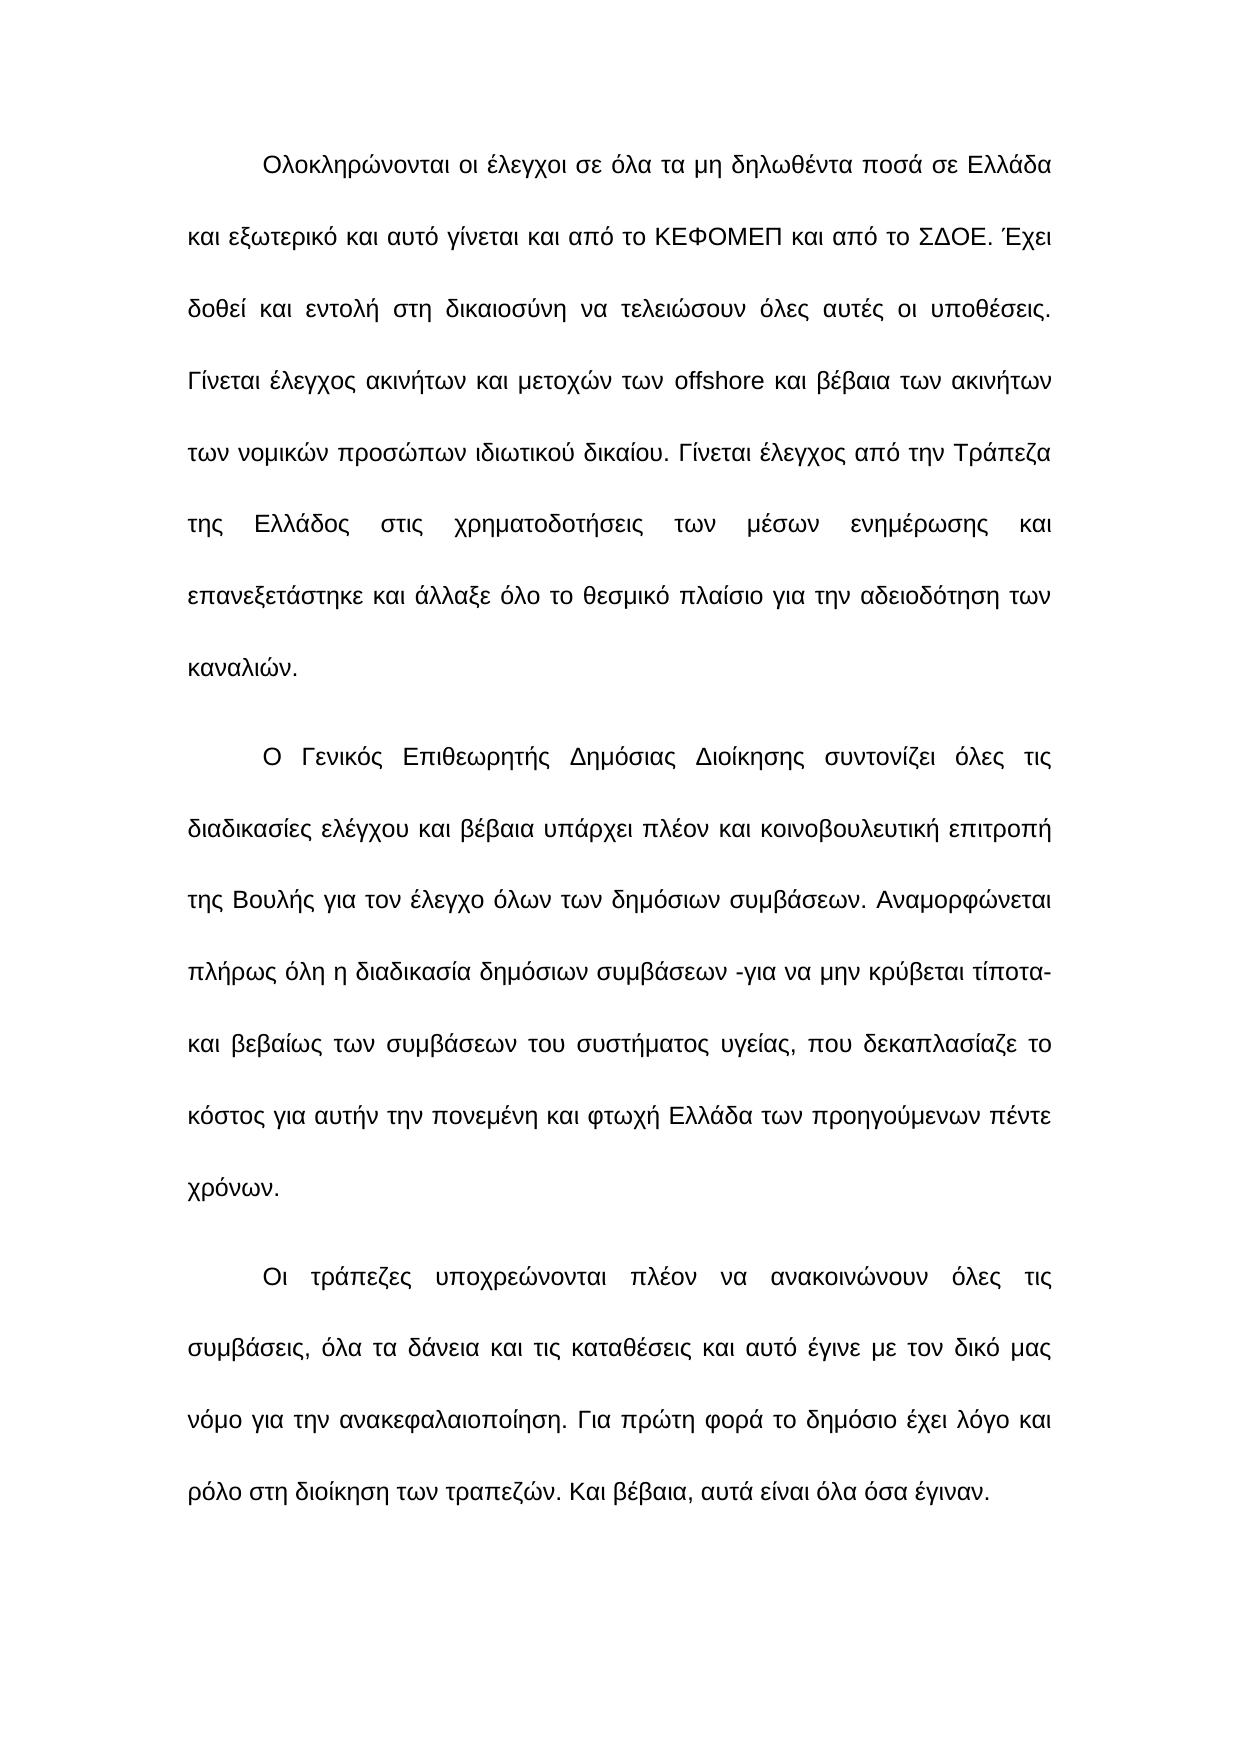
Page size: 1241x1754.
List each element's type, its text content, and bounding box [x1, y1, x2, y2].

text Ολοκληρώνονται οι έλεγχοι σε όλα τα μη δηλωθέντα ποσά σε Ελλάδα και εξωτερικό και αυτό γίνεται και από το ΚΕΦΟΜΕΠ και από το ΣΔΟΕ. Έχει δοθεί και εντολή στη δικαιοσύνη να τελειώσουν όλες αυτές οι υποθέσεις. Γίνεται έλεγχος ακινήτων και μετοχών των offshore και βέβαια των ακινήτων των νομικών προσώπων ιδιωτικού δικαίου. Γίνεται έλεγχος από την Τράπεζα της Ελλάδος στις χρηματοδοτήσεις των μέσων ενημέρωσης και επανεξετάστηκε και άλλαξε όλο το θεσμικό πλαίσιο για την αδειοδότηση των καναλιών. [187, 150, 1053, 682]
text Ο Γενικός Επιθεωρητής Δημόσιας Διοίκησης συντονίζει όλες τις διαδικασίες ελέγχου και βέβαια υπάρχει πλέον και κοινοβουλευτική επιτροπή της Βουλής για τον έλεγχο όλων των δημόσιων συμβάσεων. Αναμορφώνεται πλήρως όλη η διαδικασία δημόσιων συμβάσεων -για να μην κρύβεται τίποτα- και βεβαίως των συμβάσεων του συστήματος υγείας, που δεκαπλασίαζε το κόστος για αυτήν την πονεμένη και φτωχή Ελλάδα των προηγούμενων πέντε χρόνων. [187, 742, 1053, 1202]
text Οι τράπεζες υποχρεώνονται πλέον να ανακοινώνουν όλες τις συμβάσεις, όλα τα δάνεια και τις καταθέσεις και αυτό έγινε με τον δικό μας νόμο για την ανακεφαλαιοποίηση. Για πρώτη φορά το δημόσιο έχει λόγο και ρόλο στη διοίκηση των τραπεζών. Και βέβαια, αυτά είναι όλα όσα έγιναν. [187, 1261, 1053, 1506]
